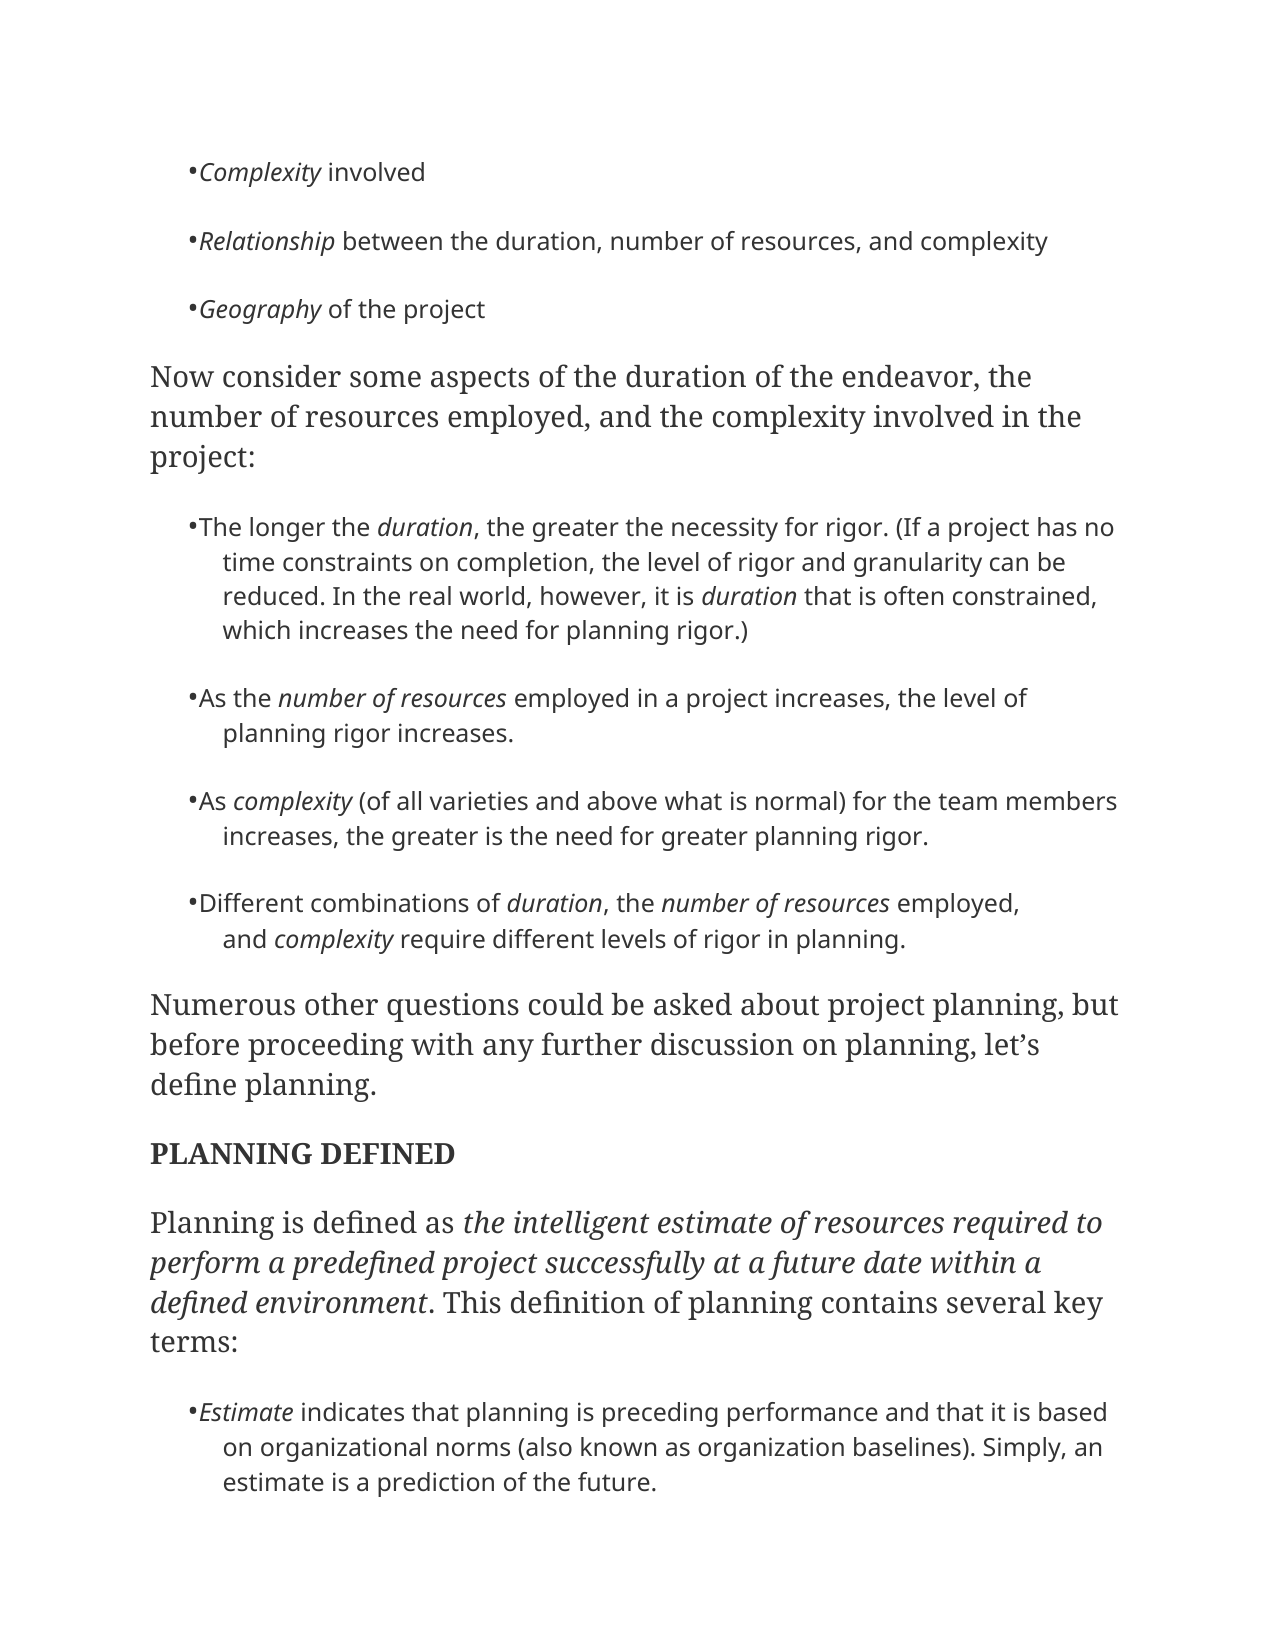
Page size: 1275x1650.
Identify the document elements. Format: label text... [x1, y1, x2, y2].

text •Geography of the project [187, 288, 1125, 327]
text •Relationship between the duration, number of resources, and complexity [187, 219, 1125, 258]
text •As the number of resources employed in a project increases, the level of planning rigor increases. [187, 676, 1125, 749]
text •As complexity (of all varieties and above what is normal) for the team members increases, the greater is the need for greater planning rigor. [187, 779, 1125, 852]
text •Complexity involved [187, 150, 1125, 190]
text Planning is defined as the intelligent estimate of resources required to perform a predefined project successfully at a future date within a defined environment. This definition of planning contains several key terms: [150, 1202, 1125, 1361]
text •Different combinations of duration, the number of resources employed, and complexity require different levels of rigor in planning. [187, 882, 1125, 955]
text Numerous other questions could be asked about project planning, but before proceeding with any further discussion on planning, let’s define planning. [150, 984, 1125, 1104]
text PLANNING DEFINED [150, 1134, 1125, 1173]
text •The longer the duration, the greater the necessity for rigor. (If a project has no time constraints on completion, the level of rigor and granularity can be reduced. In the real world, however, it is duration that is often constrained, which increases the need for planning rigor.) [187, 505, 1125, 647]
text •Estimate indicates that planning is preceding performance and that it is based on organizational norms (also known as organization baselines). Simply, an estimate is a prediction of the future. [187, 1390, 1125, 1498]
text Now consider some aspects of the duration of the endeavor, the number of resources employed, and the complexity involved in the project: [150, 357, 1125, 476]
